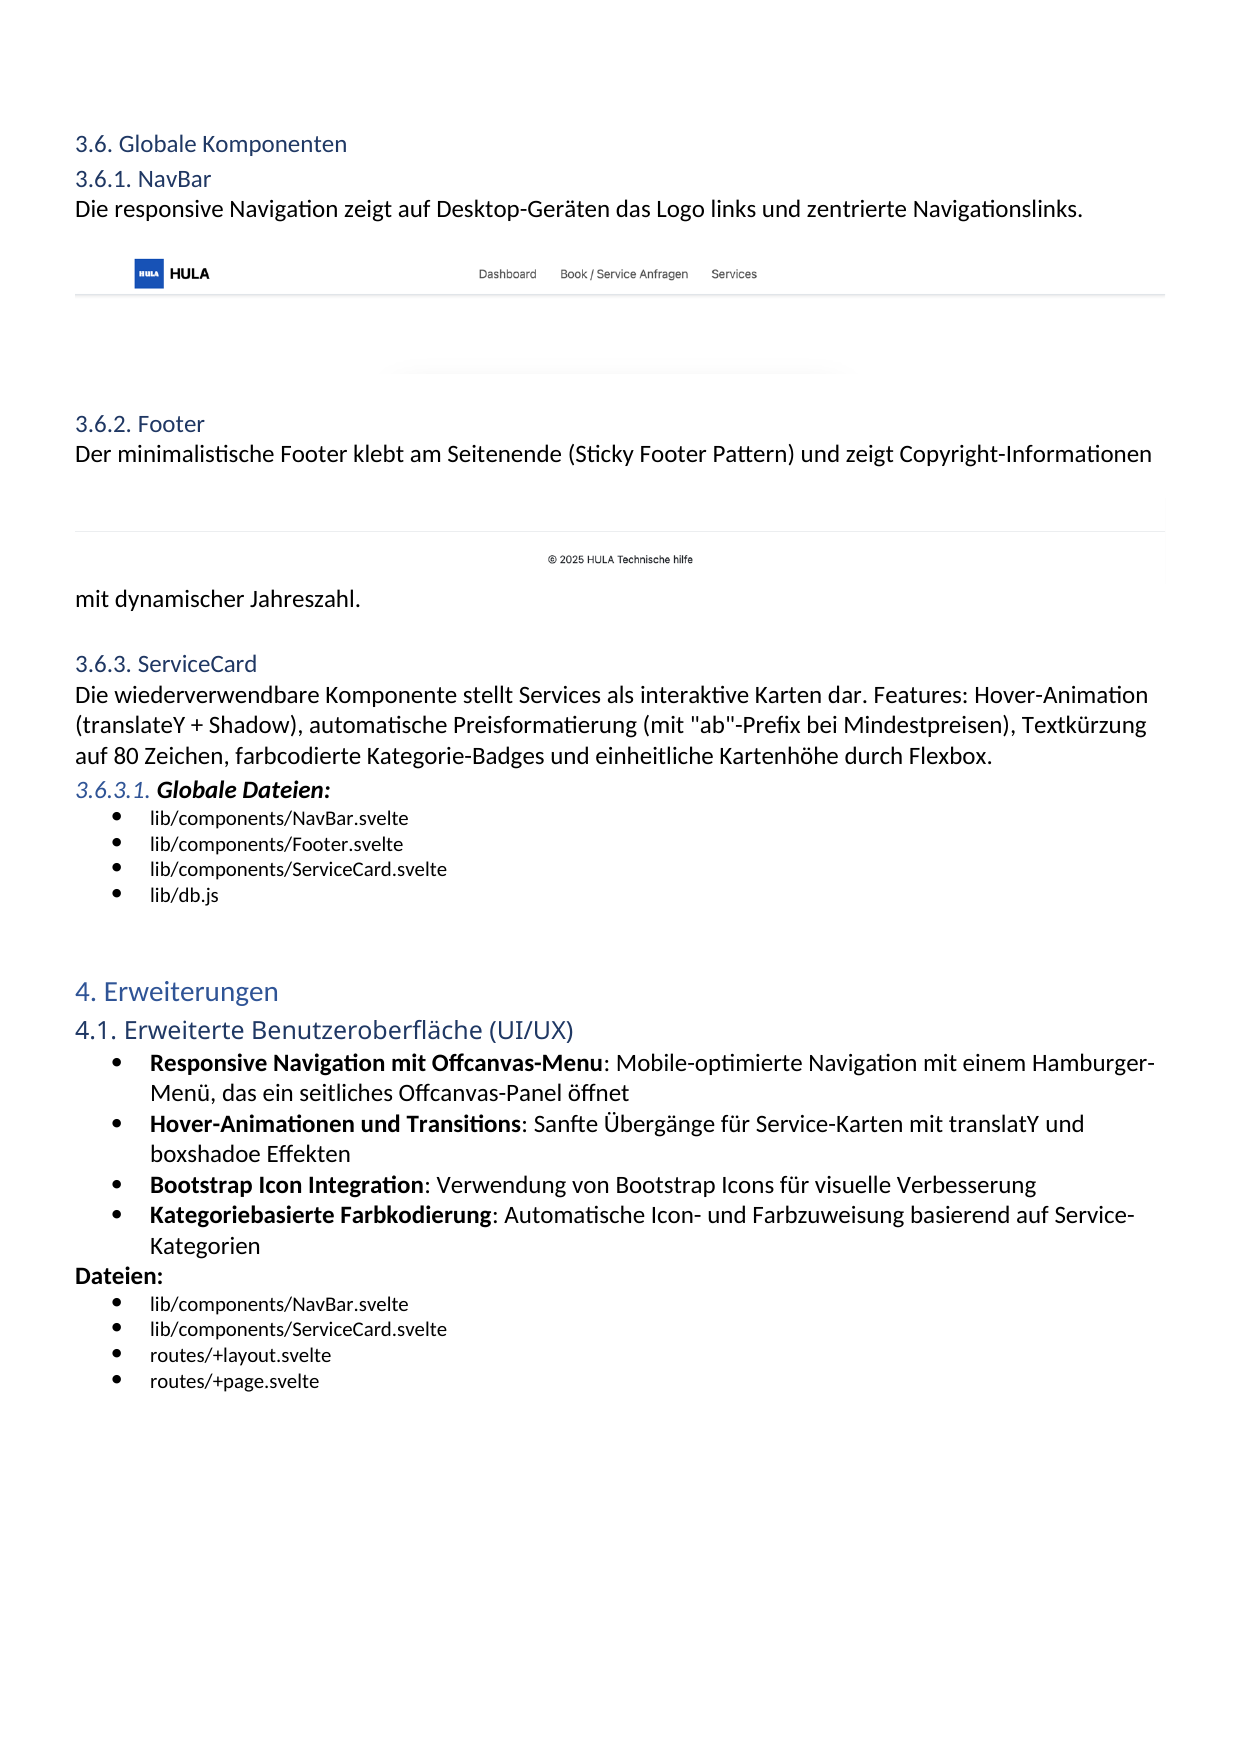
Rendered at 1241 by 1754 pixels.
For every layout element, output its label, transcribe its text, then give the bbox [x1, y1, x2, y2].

list routes/+page.svelte [112, 1368, 1165, 1393]
list lib/components/ServiceCard.svelte [112, 856, 1165, 882]
list lib/db.js [112, 882, 1165, 908]
text Der minimalistische Footer klebt am Seitenende (Sticky Footer Pattern) und zeigt Copyright-Informationen mit dynamischer Jahreszahl. [75, 584, 1165, 614]
list lib/components/Footer.svelte [112, 831, 1165, 856]
subtitle Globale Dateien: [75, 775, 1165, 805]
subtitle Globale Komponenten [75, 128, 1165, 159]
list Responsive Navigation mit Offcanvas-Menu: Mobile-optimierte Navigation mit einem Hamburger-Menü, das ein seitliches Offcanvas-Panel öffnet [112, 1047, 1165, 1108]
list lib/components/NavBar.svelte [112, 1291, 1165, 1317]
list Kategoriebasierte Farbkodierung: Automatische Icon- und Farbzuweisung basierend auf Service-Kategorien [112, 1199, 1165, 1260]
subtitle NavBar [75, 163, 1165, 194]
text Der minimalistische Footer klebt am Seitenende (Sticky Footer Pattern) und zeigt Copyright-Informationen mit dynamischer Jahreszahl. [75, 439, 1165, 498]
text Dateien: [75, 1260, 1165, 1291]
subtitle ServiceCard [75, 648, 1165, 679]
subtitle Erweiterungen [75, 973, 1165, 1008]
subtitle Footer [75, 408, 1165, 439]
text Die responsive Navigation zeigt auf Desktop-Geräten das Logo links und zentrierte Navigationslinks. [75, 194, 1165, 224]
list lib/components/NavBar.svelte [112, 805, 1165, 831]
text Die wiederverwendbare Komponente stellt Services als interaktive Karten dar. Features: Hover-Animation (translateY + Shadow), automatische Preisformatierung (mit "ab"-Prefix bei Mindestpreisen), Textkürzung auf 80 Zeichen, farbcodierte Kategorie-Badges und einheitliche Kartenhöhe durch Flexbox. [75, 679, 1165, 771]
picture [75, 254, 1166, 374]
subtitle Erweiterte Benutzeroberfläche (UI/UX) [75, 1013, 1165, 1047]
list Bootstrap Icon Integration: Verwendung von Bootstrap Icons für visuelle Verbesserung [112, 1169, 1165, 1199]
list routes/+layout.svelte [112, 1342, 1165, 1368]
list lib/components/ServiceCard.svelte [112, 1317, 1165, 1342]
list Hover-Animationen und Transitions: Sanfte Übergänge für Service-Karten mit translatY und boxshadoe Effekten [112, 1108, 1165, 1169]
picture [75, 498, 1166, 584]
